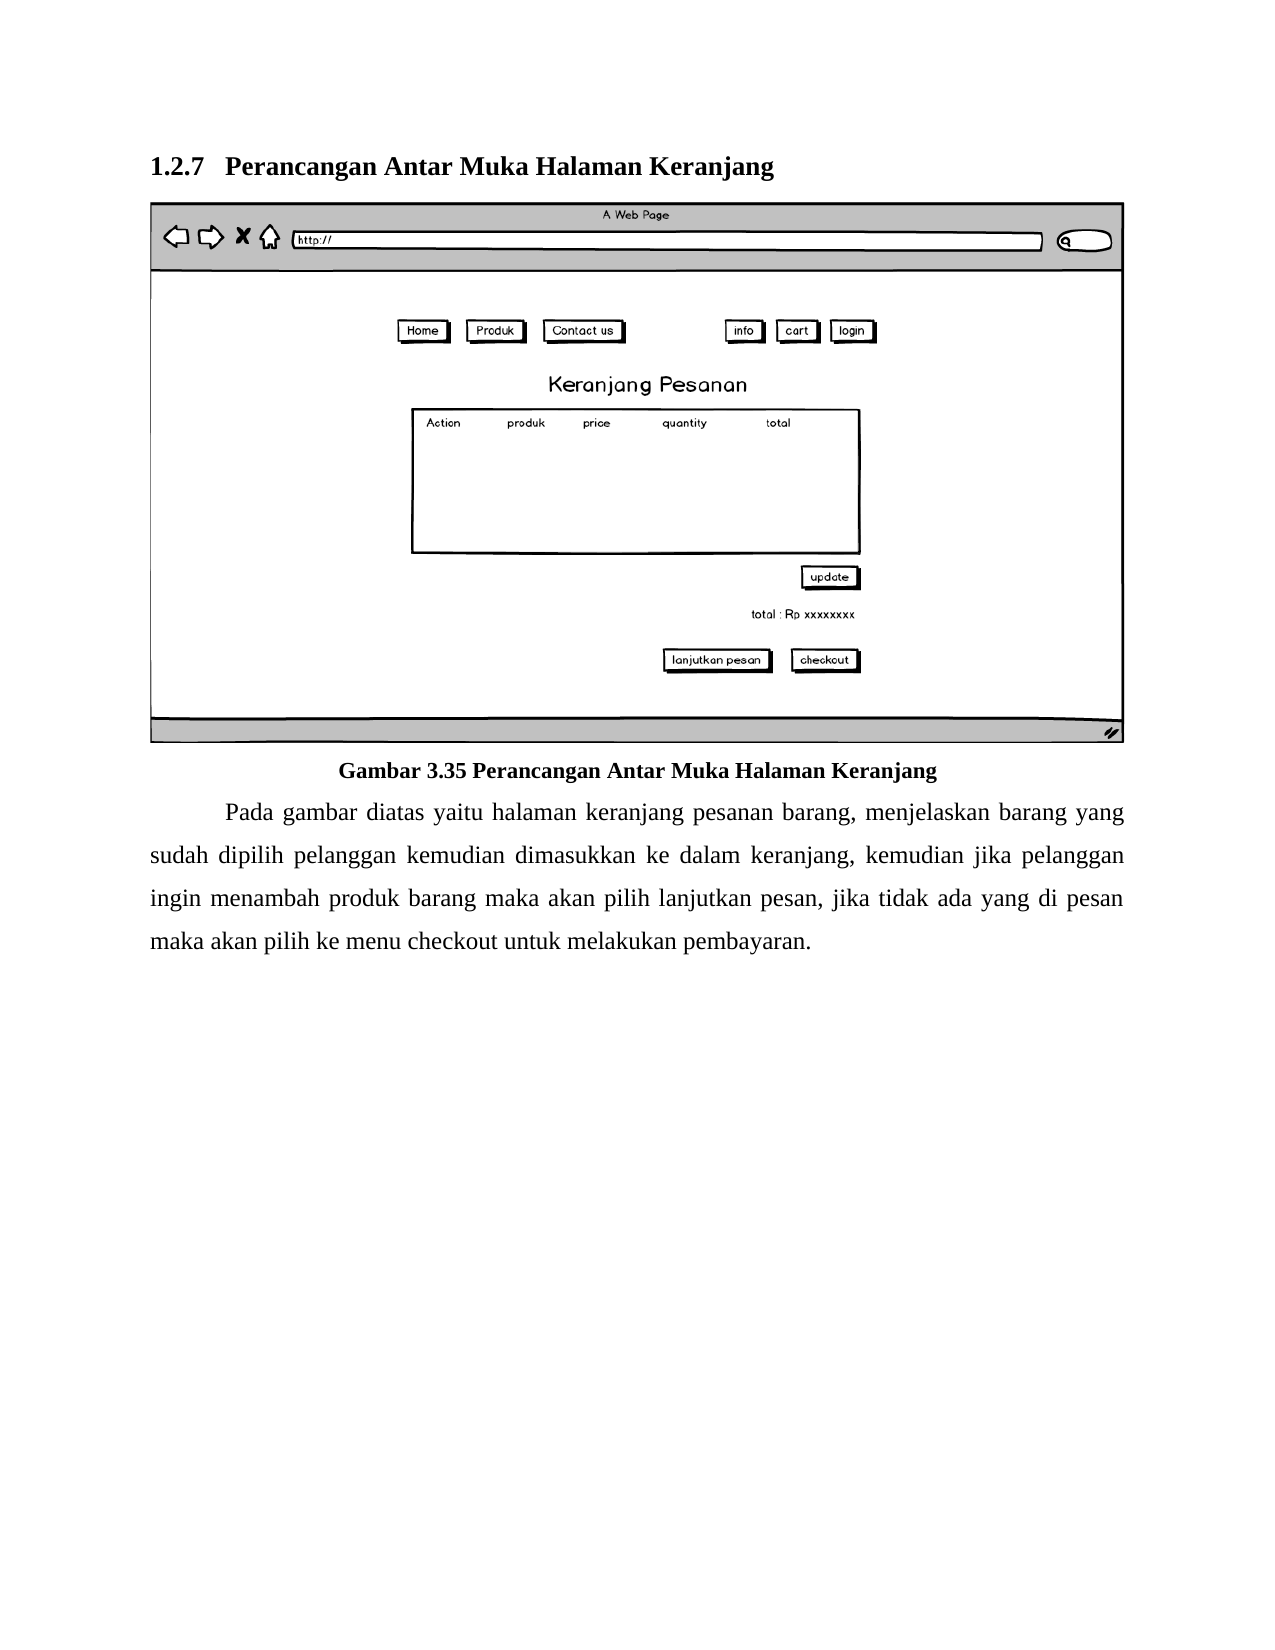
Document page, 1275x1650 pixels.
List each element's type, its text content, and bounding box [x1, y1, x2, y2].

subtitle Perancangan Antar Muka Halaman Keranjang [150, 150, 1125, 181]
text Pada gambar diatas yaitu halaman keranjang pesanan barang, menjelaskan barang yang sudah dipilih pelanggan kemudian dimasukkan ke dalam keranjang, kemudian jika pelanggan ingin menambah produk barang maka akan pilih lanjutkan pesan, jika tidak ada yang di pesan maka akan pilih ke menu checkout untuk melakukan pembayaran. [150, 797, 1125, 955]
picture [150, 202, 1125, 743]
